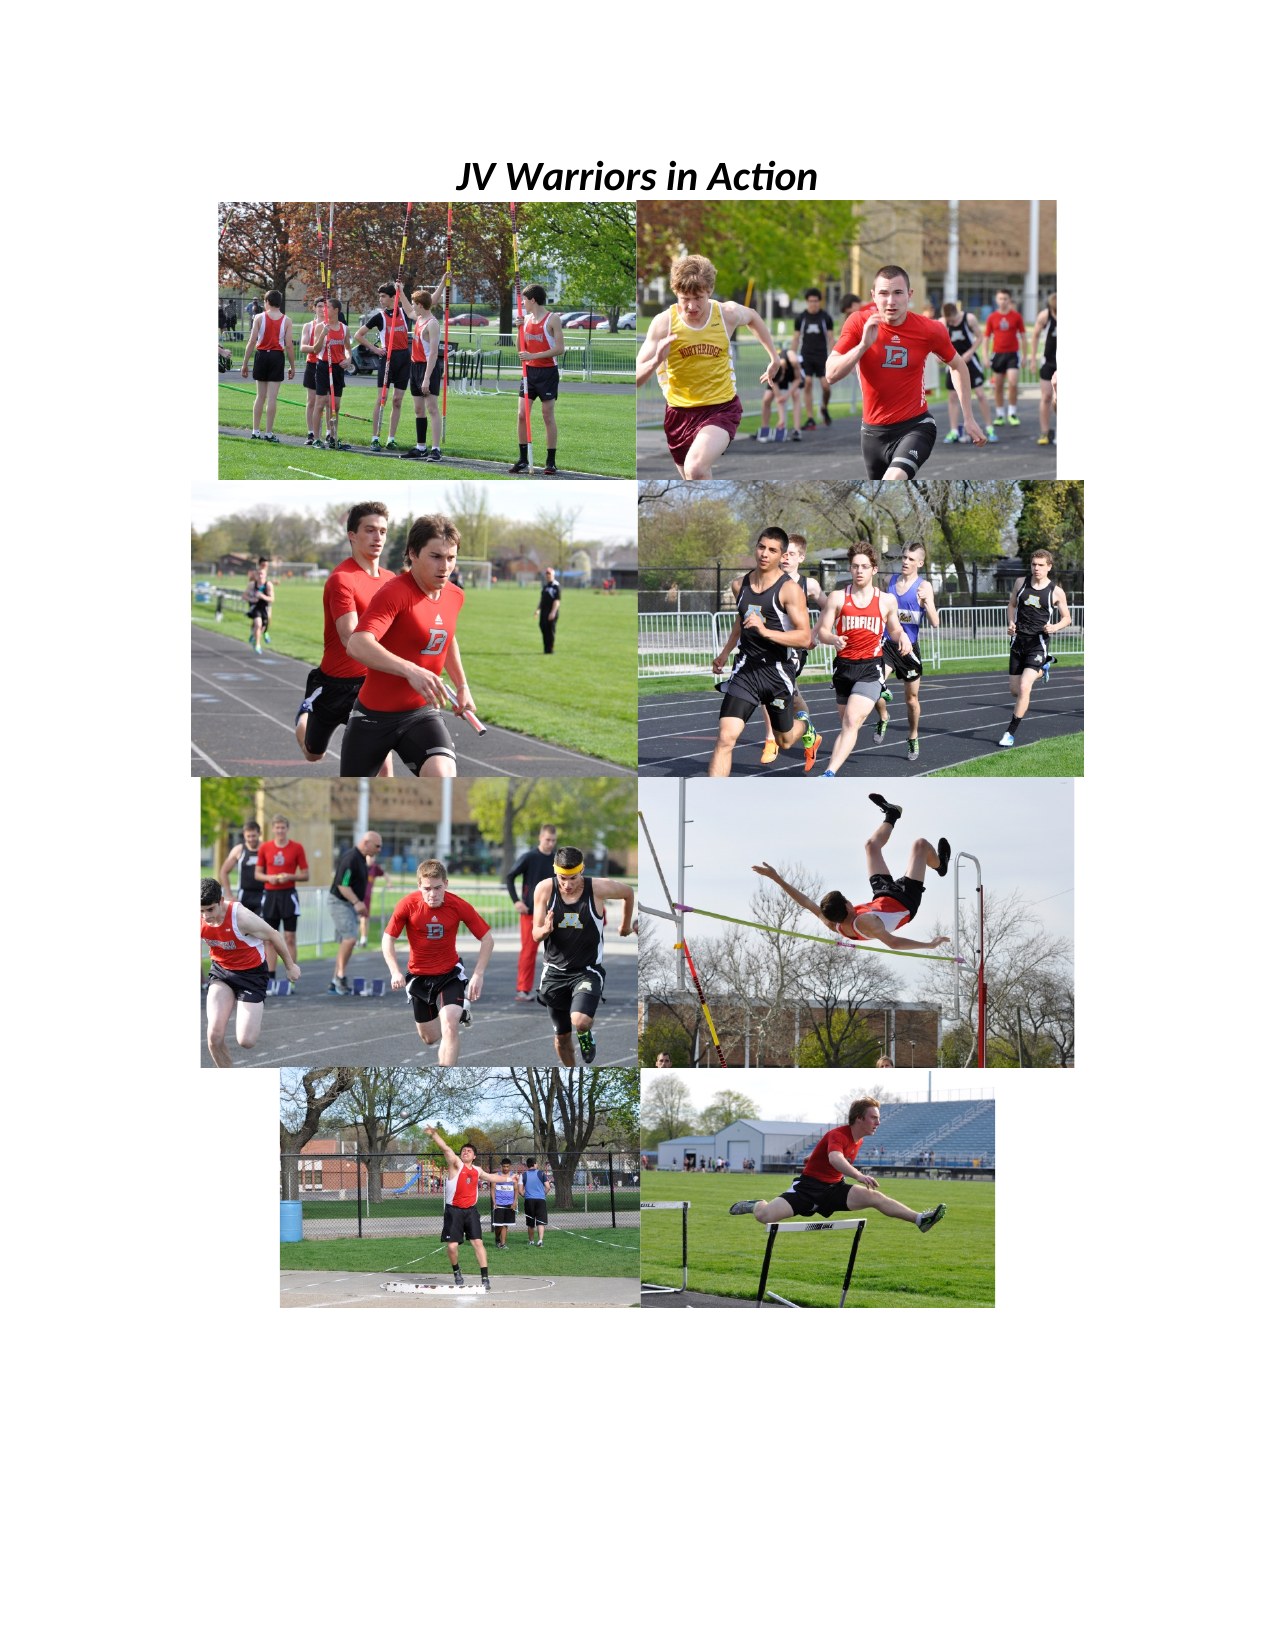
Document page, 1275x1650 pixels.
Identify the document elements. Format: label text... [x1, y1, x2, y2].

text JV Warriors in Action [150, 150, 1125, 201]
picture [191, 200, 1084, 1308]
